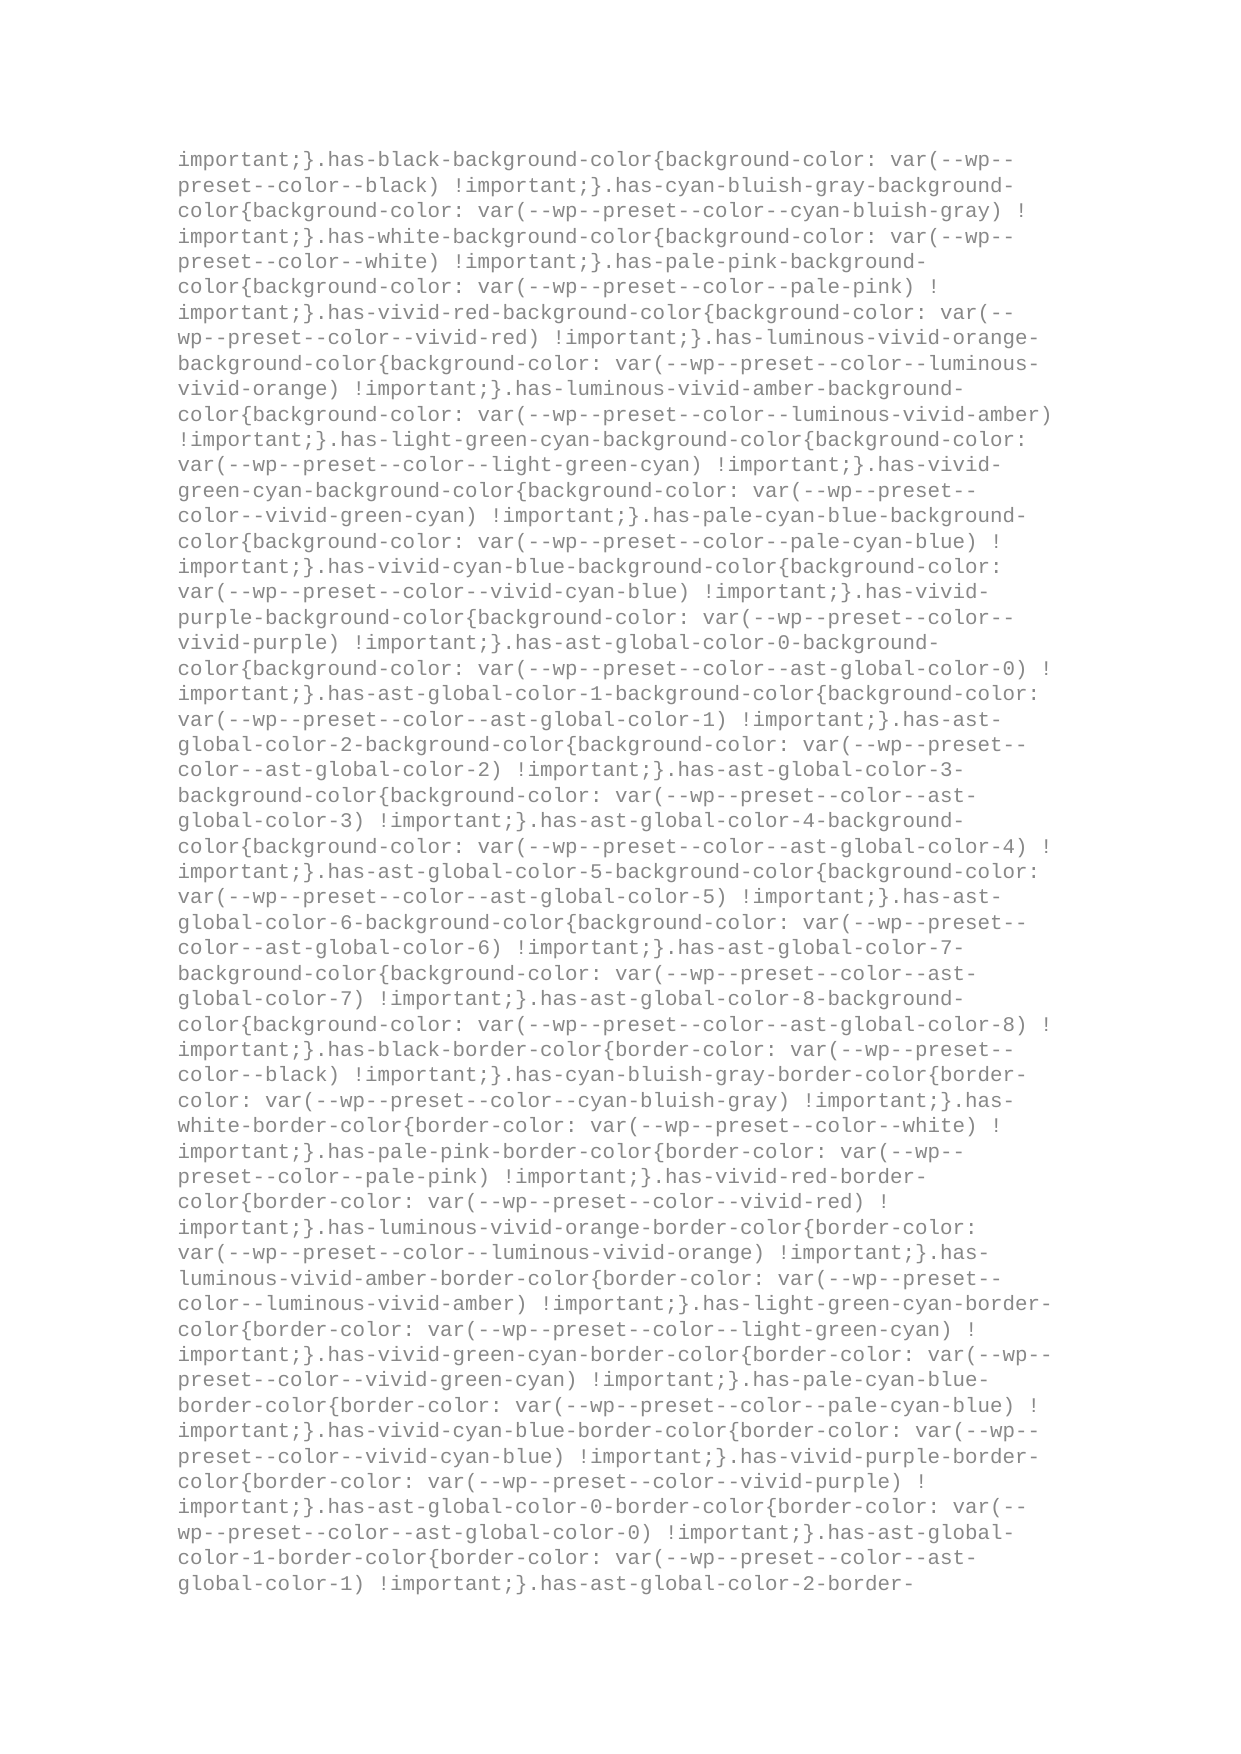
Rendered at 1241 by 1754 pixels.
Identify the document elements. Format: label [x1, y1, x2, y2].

text [177, 148, 1063, 1596]
